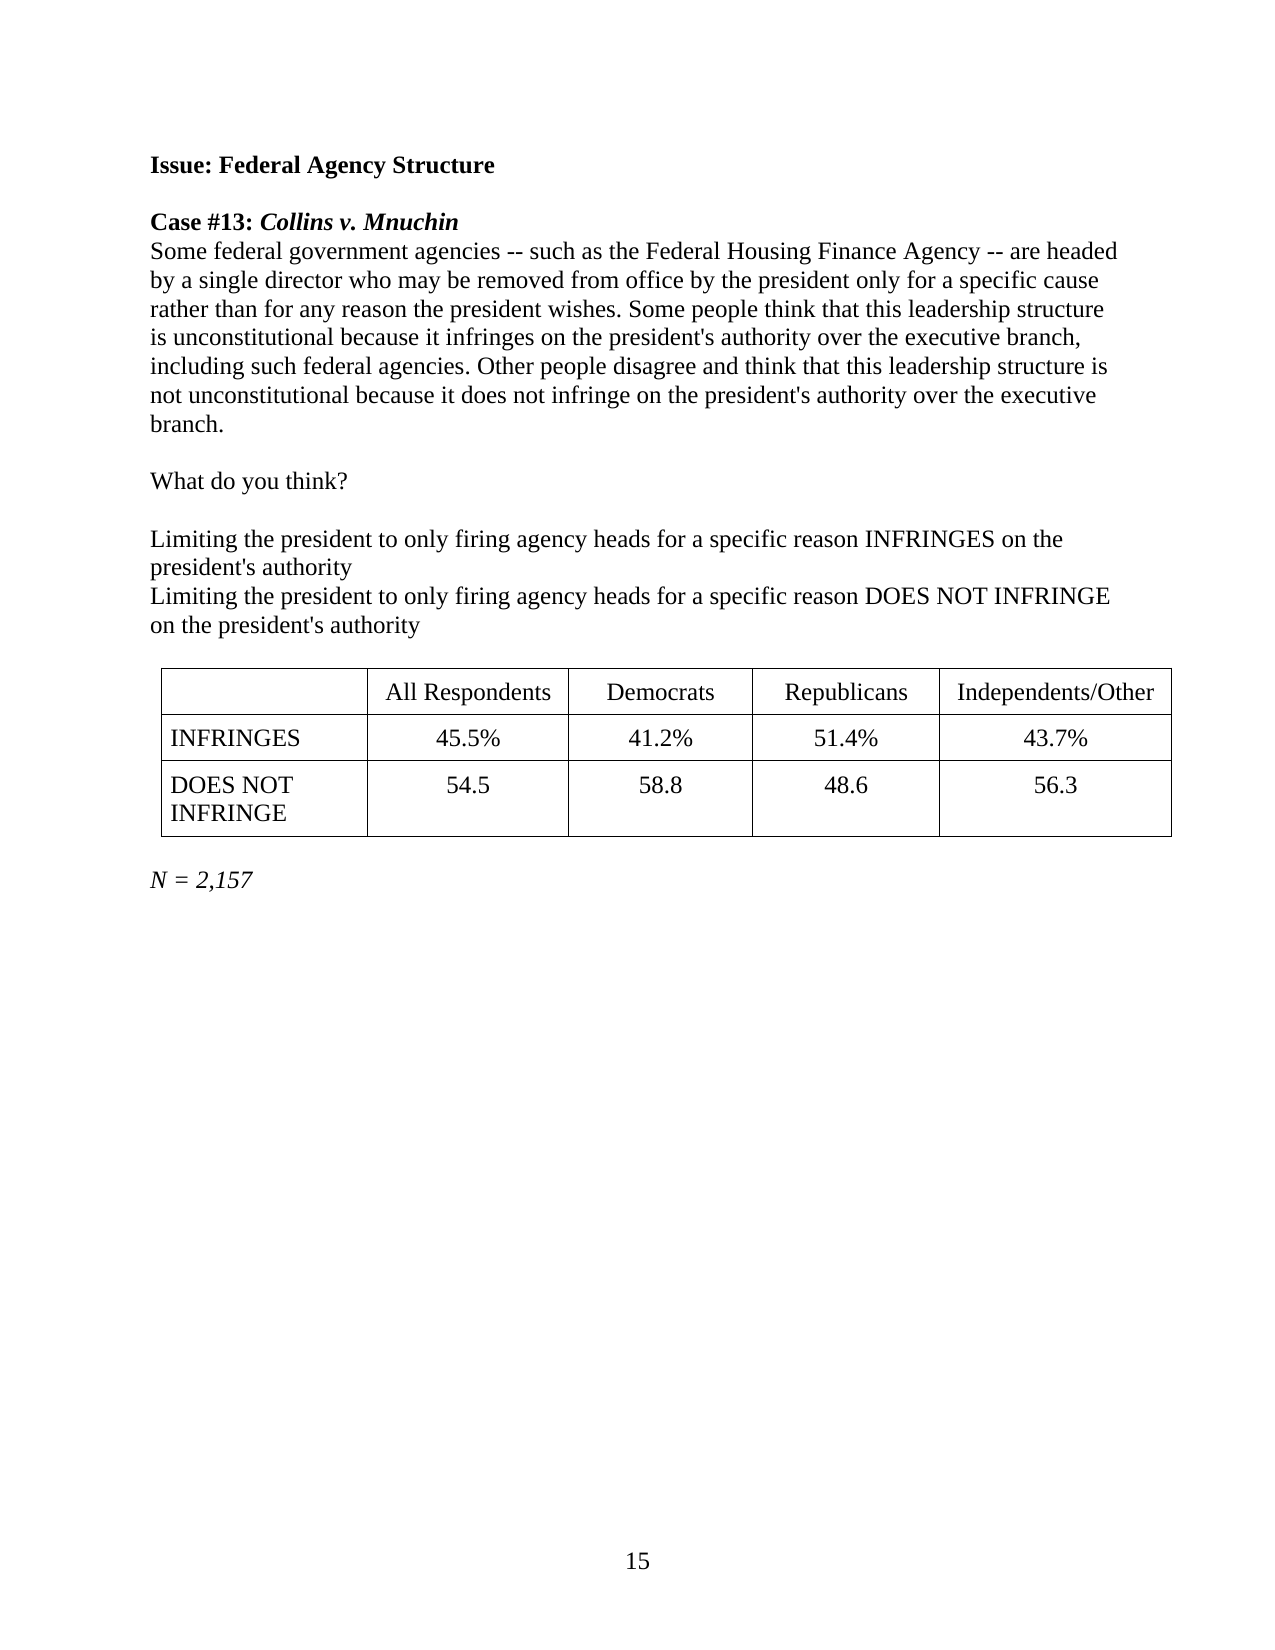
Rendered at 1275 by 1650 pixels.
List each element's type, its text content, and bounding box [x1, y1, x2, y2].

text N = 2,157 [150, 865, 1125, 894]
table_cell 43.7% [940, 715, 1171, 760]
table_cell 54.5 [368, 761, 568, 836]
text Limiting the president to only firing agency heads for a specific reason INFRINGES on the president's authority [150, 524, 1125, 581]
table_cell 41.2% [569, 715, 752, 760]
table_header Independents/Other [940, 669, 1171, 714]
table_cell 45.5% [368, 715, 568, 760]
table_cell 56.3 [940, 761, 1171, 836]
table_header [162, 669, 367, 714]
text Issue: Federal Agency Structure [150, 150, 1125, 179]
table_cell INFRINGES [162, 715, 367, 760]
table_cell 48.6 [753, 761, 939, 836]
text Limiting the president to only firing agency heads for a specific reason DOES NOT INFRINGE on the president's authority [150, 581, 1125, 639]
table_cell 51.4% [753, 715, 939, 760]
table_header Republicans [753, 669, 939, 714]
text Some federal government agencies -- such as the Federal Housing Finance Agency -- are headed by a single director who may be removed from office by the president only for a specific cause rather than for any reason the president wishes. Some people think that this leadership structure is unconstitutional because it infringes on the president's authority over the executive branch, including such federal agencies. Other people disagree and think that this leadership structure is not unconstitutional because it does not infringe on the president's authority over the executive branch. [150, 236, 1125, 437]
text Case #13: Collins v. Mnuchin [150, 207, 1125, 236]
table_cell 58.8 [569, 761, 752, 836]
table_header All Respondents [368, 669, 568, 714]
text What do you think? [150, 466, 1125, 495]
table_header Democrats [569, 669, 752, 714]
table_cell DOES NOT INFRINGE [162, 761, 367, 836]
